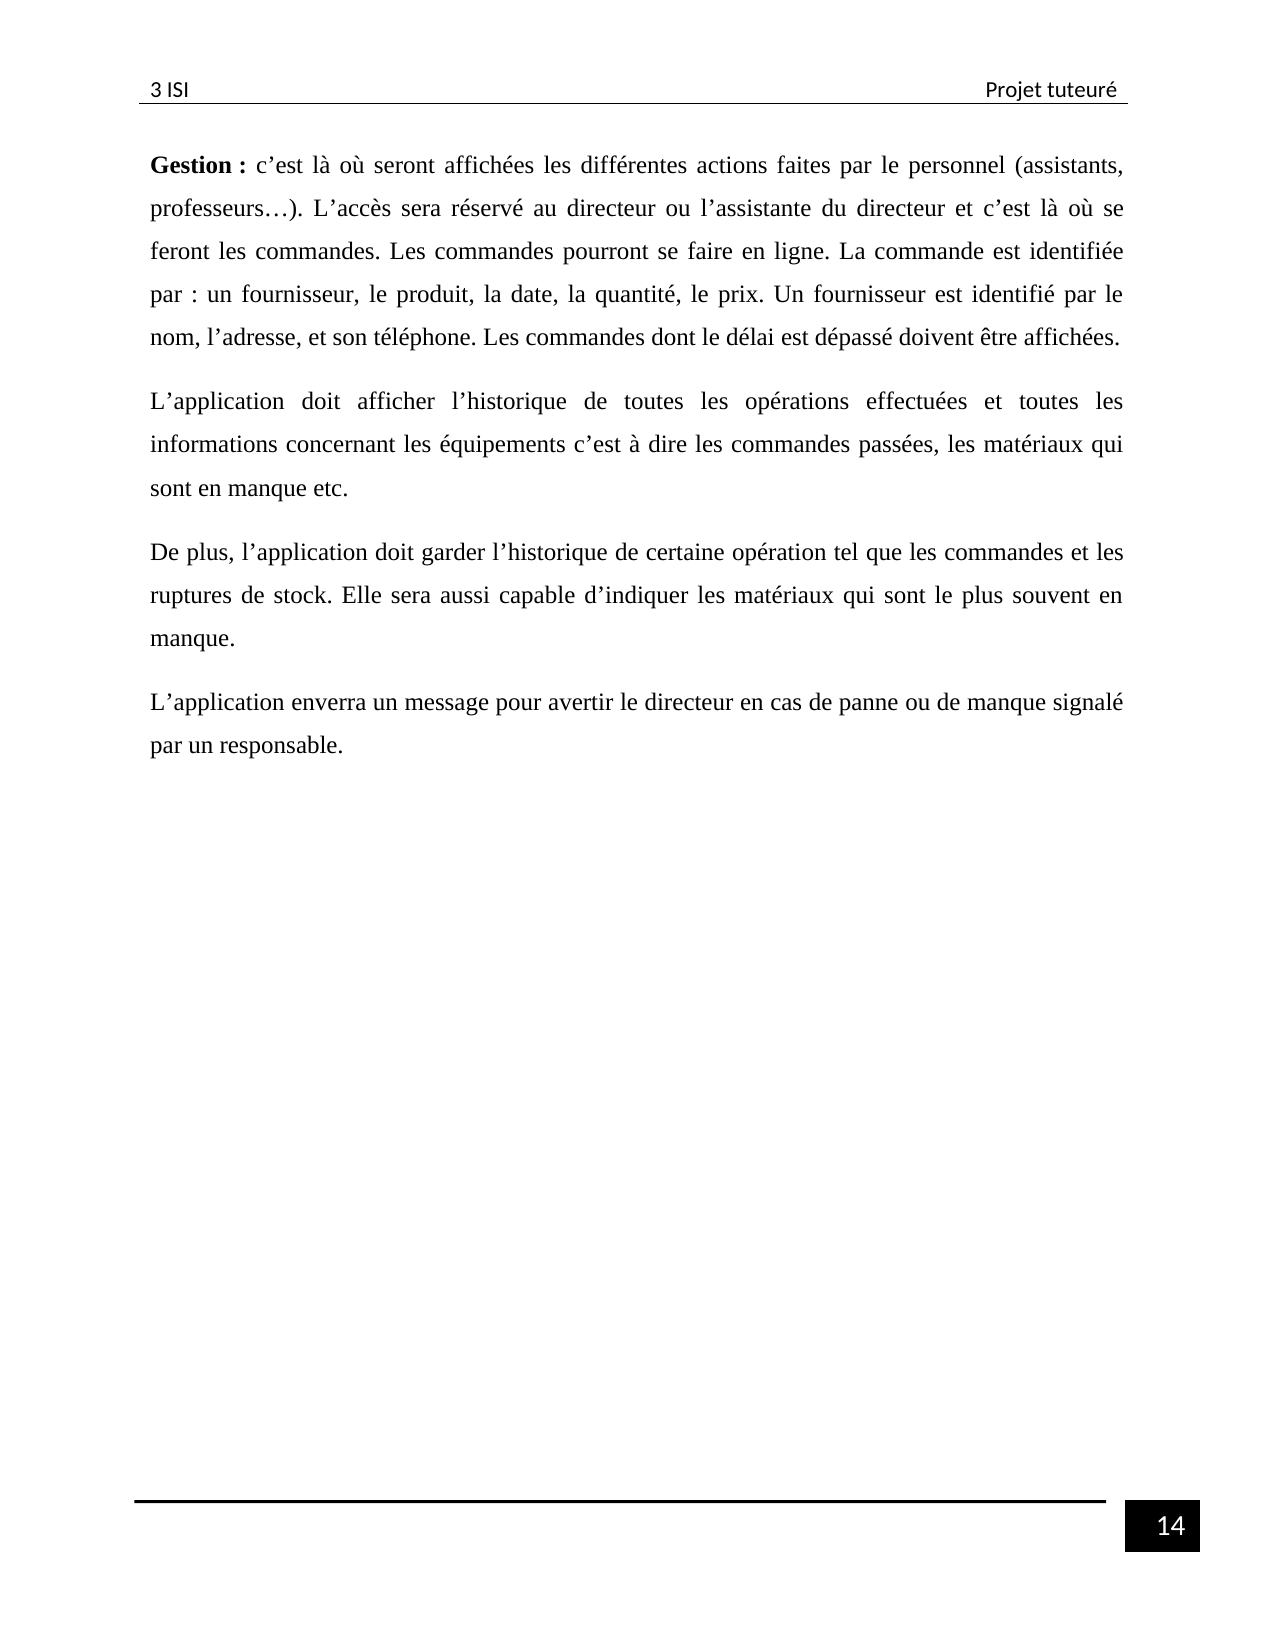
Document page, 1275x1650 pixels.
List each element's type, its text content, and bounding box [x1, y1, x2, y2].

text L’application enverra un message pour avertir le directeur en cas de panne ou de manque signalé par un responsable. [150, 687, 1125, 759]
text Gestion : c’est là où seront affichées les différentes actions faites par le personnel (assistants, professeurs…). L’accès sera réservé au directeur ou l’assistante du directeur et c’est là où se feront les commandes. Les commandes pourront se faire en ligne. La commande est identifiée par : un fournisseur, le produit, la date, la quantité, le prix. Un fournisseur est identifié par le nom, l’adresse, et son téléphone. Les commandes dont le délai est dépassé doivent être affichées. [150, 150, 1125, 351]
text L’application doit afficher l’historique de toutes les opérations effectuées et toutes les informations concernant les équipements c’est à dire les commandes passées, les matériaux qui sont en manque etc. [150, 386, 1125, 501]
text De plus, l’application doit garder l’historique de certaine opération tel que les commandes et les ruptures de stock. Elle sera aussi capable d’indiquer les matériaux qui sont le plus souvent en manque. [150, 537, 1125, 652]
